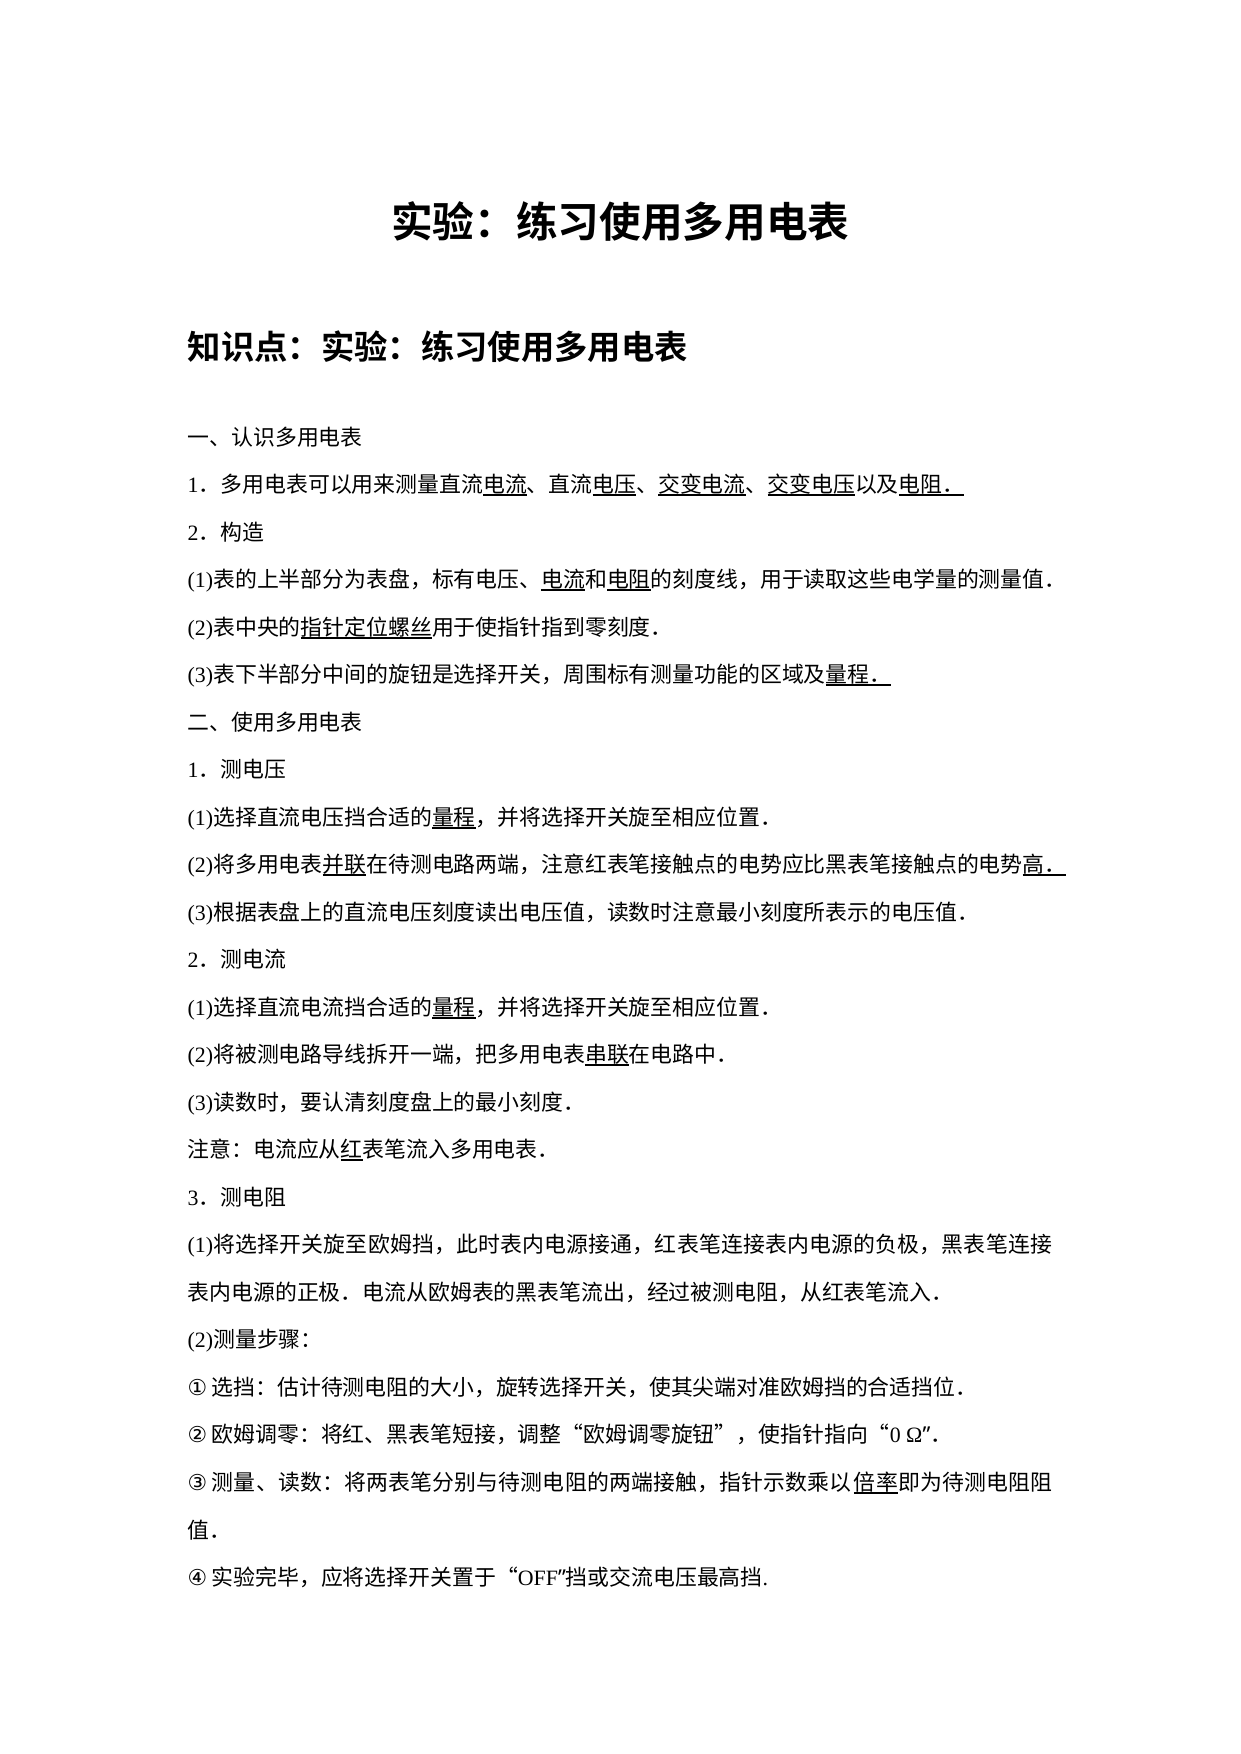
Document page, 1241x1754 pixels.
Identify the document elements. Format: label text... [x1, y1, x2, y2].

text (1)表的上半部分为表盘，标有电压、电流和电阻的刻度线，用于读取这些电学量的测量值． [187, 562, 1053, 594]
text 1．测电压 [187, 752, 1053, 784]
text (3)表下半部分中间的旋钮是选择开关，周围标有测量功能的区域及量程． [187, 657, 1053, 689]
text (1)将选择开关旋至欧姆挡，此时表内电源接通，红表笔连接表内电源的负极，黑表笔连接表内电源的正极．电流从欧姆表的黑表笔流出，经过被测电阻，从红表笔流入． [187, 1227, 1053, 1306]
subtitle 知识点：实验：练习使用多用电表 [187, 320, 1053, 369]
text 一、认识多用电表 [187, 420, 1053, 451]
text (3)根据表盘上的直流电压刻度读出电压值，读数时注意最小刻度所表示的电压值． [187, 895, 1053, 926]
text (2)将多用电表并联在待测电路两端，注意红表笔接触点的电势应比黑表笔接触点的电势高． [187, 847, 1053, 879]
text 3．测电阻 [187, 1180, 1053, 1211]
text 二、使用多用电表 [187, 705, 1053, 736]
text (1)选择直流电流挡合适的量程，并将选择开关旋至相应位置． [187, 990, 1053, 1021]
text (2)表中央的指针定位螺丝用于使指针指到零刻度． [187, 610, 1053, 641]
text (1)选择直流电压挡合适的量程，并将选择开关旋至相应位置． [187, 800, 1053, 831]
text (2)将被测电路导线拆开一端，把多用电表串联在电路中． [187, 1037, 1053, 1069]
text (3)读数时，要认清刻度盘上的最小刻度． [187, 1085, 1053, 1116]
text 注意：电流应从红表笔流入多用电表． [187, 1132, 1053, 1164]
text (2)测量步骤： [187, 1322, 1053, 1354]
text ④实验完毕，应将选择开关置于“OFF”挡或交流电压最高挡. [187, 1560, 1053, 1592]
text 2．构造 [187, 515, 1053, 546]
text ③测量、读数：将两表笔分别与待测电阻的两端接触，指针示数乘以倍率即为待测电阻阻值． [187, 1465, 1053, 1544]
text 2．测电流 [187, 942, 1053, 974]
subtitle 实验：练习使用多用电表 [187, 189, 1053, 249]
text ①选挡：估计待测电阻的大小，旋转选择开关，使其尖端对准欧姆挡的合适挡位． [187, 1370, 1053, 1402]
text ②欧姆调零：将红、黑表笔短接，调整“欧姆调零旋钮”，使指针指向“0 Ω”． [187, 1417, 1053, 1449]
text 1．多用电表可以用来测量直流电流、直流电压、交变电流、交变电压以及电阻． [187, 467, 1053, 499]
